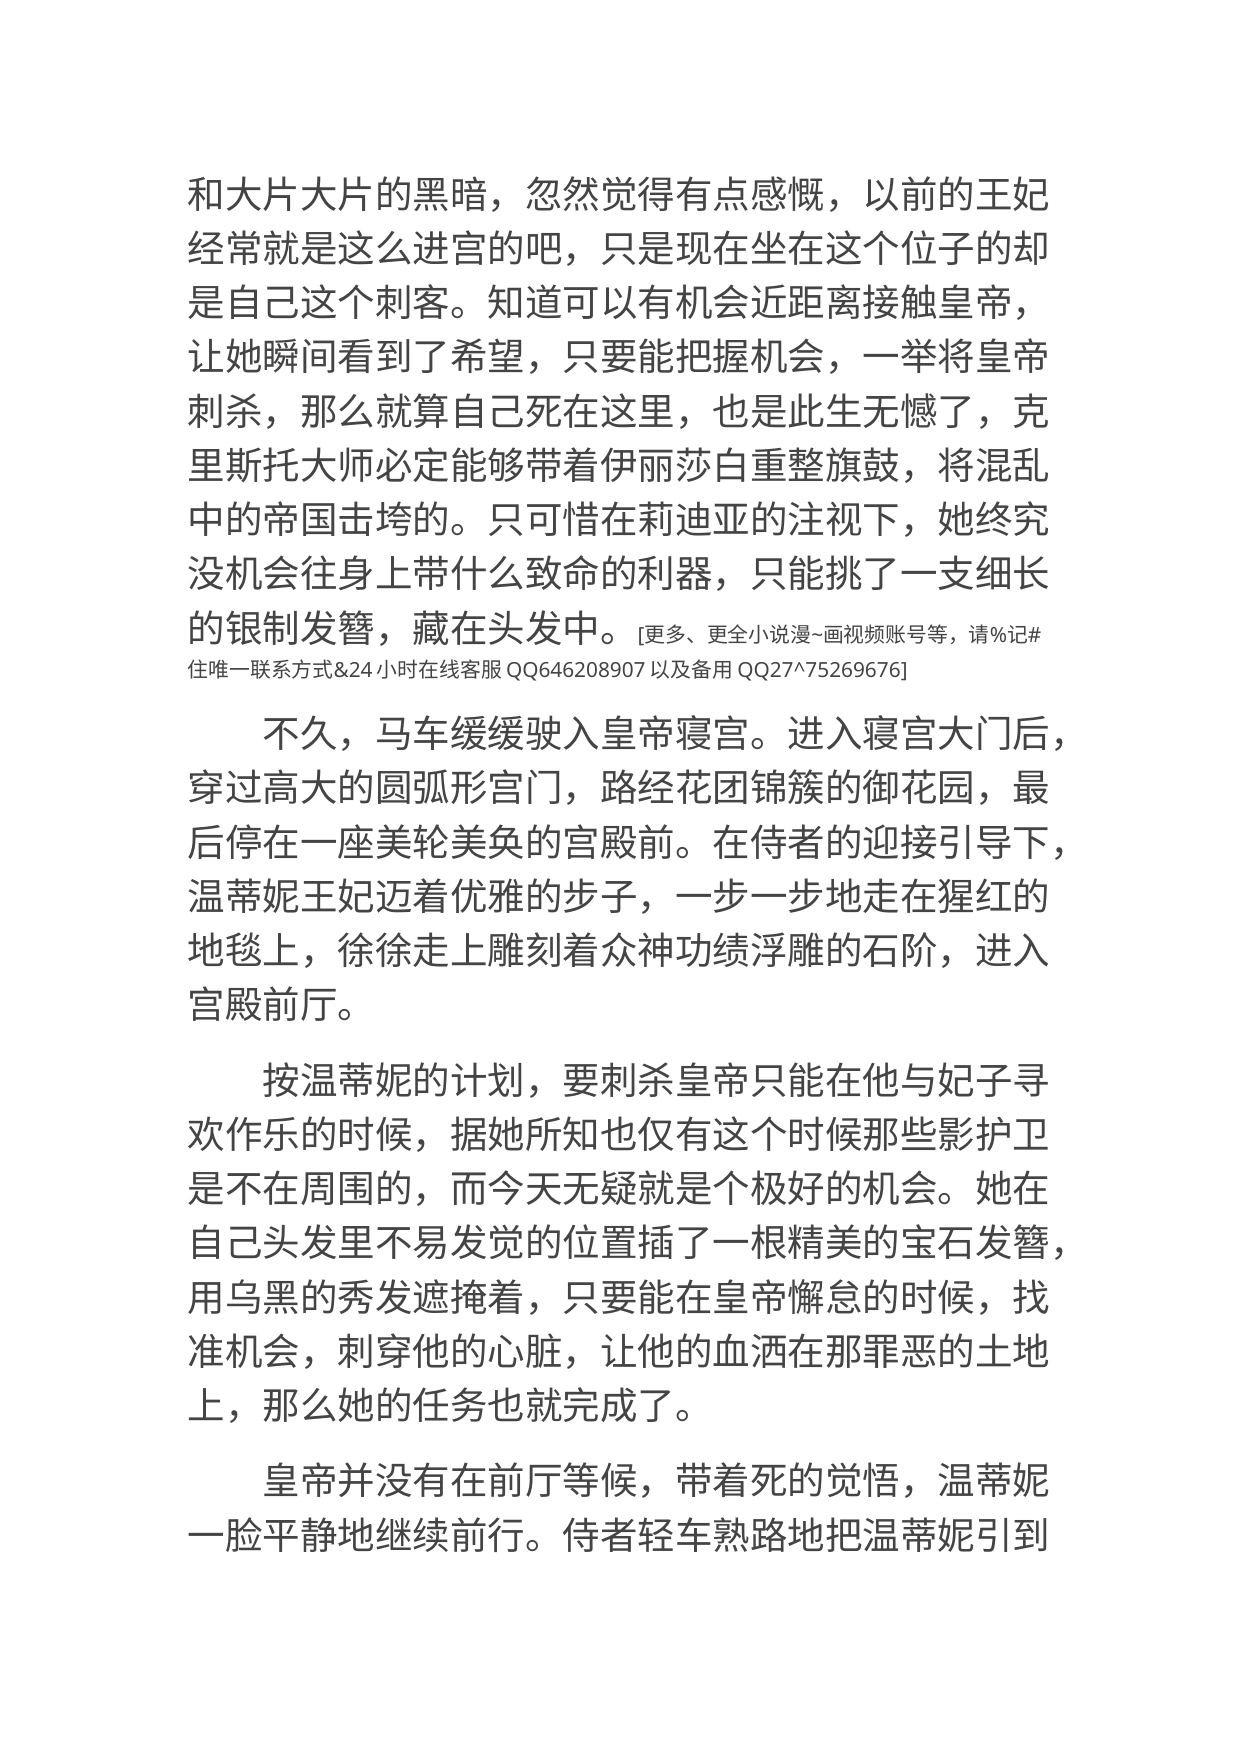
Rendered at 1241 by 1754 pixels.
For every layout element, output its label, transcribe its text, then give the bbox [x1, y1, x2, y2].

text 不久，马车缓缓驶入皇帝寝宫。进入寝宫大门后，穿过高大的圆弧形宫门，路经花团锦簇的御花园，最后停在一座美轮美奂的宫殿前。在侍者的迎接引导下，温蒂妮王妃迈着优雅的步子，一步一步地走在猩红的地毯上，徐徐走上雕刻着众神功绩浮雕的石阶，进入宫殿前厅。 [375, 867, 1053, 1030]
text 按温蒂妮的计划，要刺杀皇帝只能在他与妃子寻欢作乐的时候，据她所知也仅有这个时候那些影护卫是不在周围的，而今天无疑就是个极好的机会。她在自己头发里不易发觉的位置插了一根精美的宝石发簪，用乌黑的秀发遮掩着，只要能在皇帝懈怠的时候，找准机会，刺穿他的心脏，让他的血洒在那罪恶的土地上，那么她的任务也就完成了。 [712, 1268, 1053, 1430]
text 独自一人坐在柔软舒适的毛皮软垫上，温蒂妮透过打开的车窗，看着夜色下的皇宫，星星点点的灯火，和大片大片的黑暗，忽然觉得有点感慨，以前的王妃经常就是这么进宫的吧，只是现在坐在这个位子的却是自己这个刺客。知道可以有机会近距离接触皇帝，让她瞬间看到了希望，只要能把握机会，一举将皇帝刺杀，那么就算自己死在这里，也是此生无憾了，克里斯托大师必定能够带着伊丽莎白重整旗鼓，将混乱中的帝国击垮的。只可惜在莉迪亚的注视下，她终究没机会往身上带什么致命的利器，只能挑了一支细长的银制发簪，藏在头发中。[更多、更全小说漫~画视频账号等，请%记#住唯一联系方式&24小时在线客服QQ646208907以及备用QQ27^75269676] [187, 164, 1053, 683]
